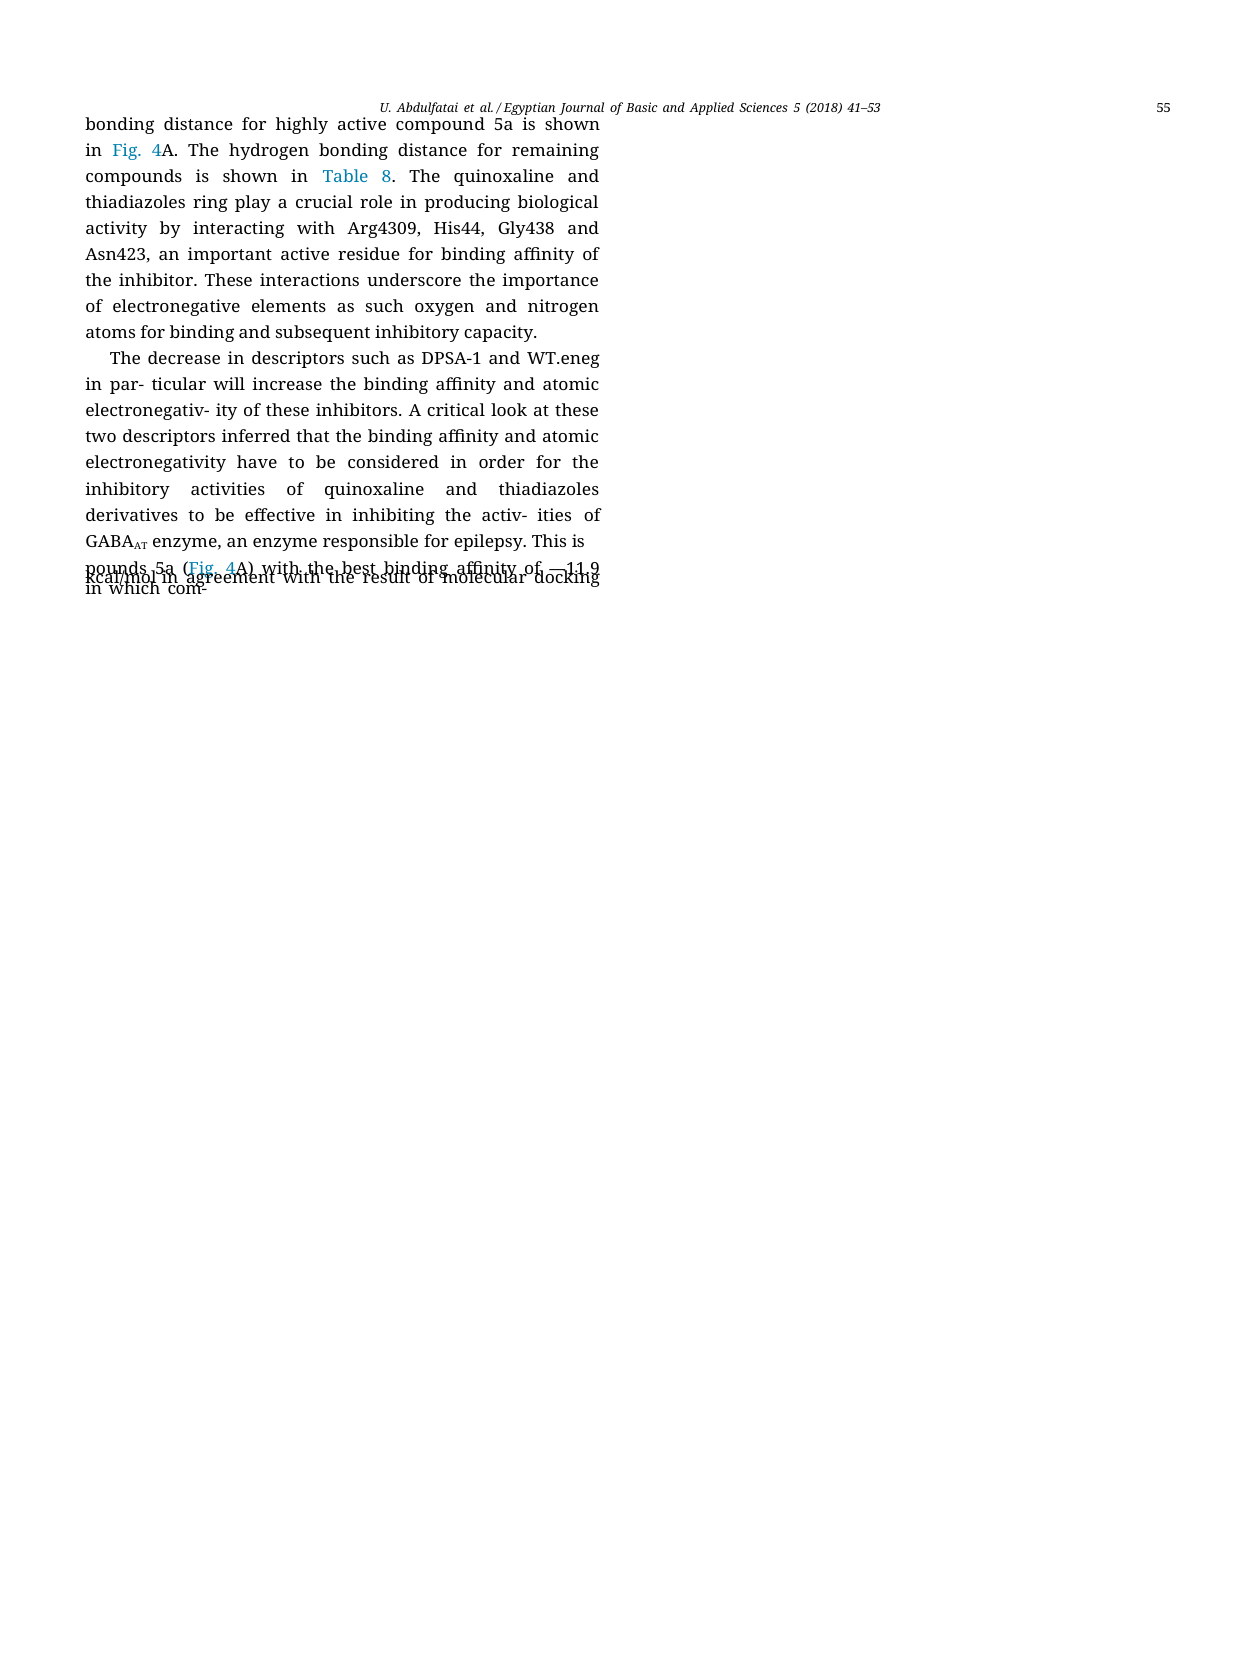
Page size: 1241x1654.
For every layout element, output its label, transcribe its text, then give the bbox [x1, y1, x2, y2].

text The decrease in descriptors such as DPSA-1 and WT.eneg in par- ticular will increase the binding affinity and atomic electronegativ- ity of these inhibitors. A critical look at these two descriptors inferred that the binding affinity and atomic electronegativity have to be considered in order for the inhibitory activities of quinoxaline and thiadiazoles derivatives to be effective in inhibiting the activ- ities of GABAAT enzyme, an enzyme responsible for epilepsy. This is [85, 347, 600, 552]
picture [151, 144, 157, 153]
picture [225, 562, 231, 571]
text pounds 5a (Fig. 4A) with the best binding affinity of —11.9 kcal/mol in agreement with the result of molecular docking in which com- [85, 565, 600, 599]
text bonding distance for highly active compound 5a is shown in Fig. 4A. The hydrogen bonding distance for remaining compounds is shown in Table 8. The quinoxaline and thiadiazoles ring play a crucial role in producing biological activity by interacting with Arg4309, His44, Gly438 and Asn423, an important active residue for binding affinity of the inhibitor. These interactions underscore the importance of electronegative elements as such oxygen and nitrogen atoms for binding and subsequent inhibitory capacity. [85, 112, 600, 343]
